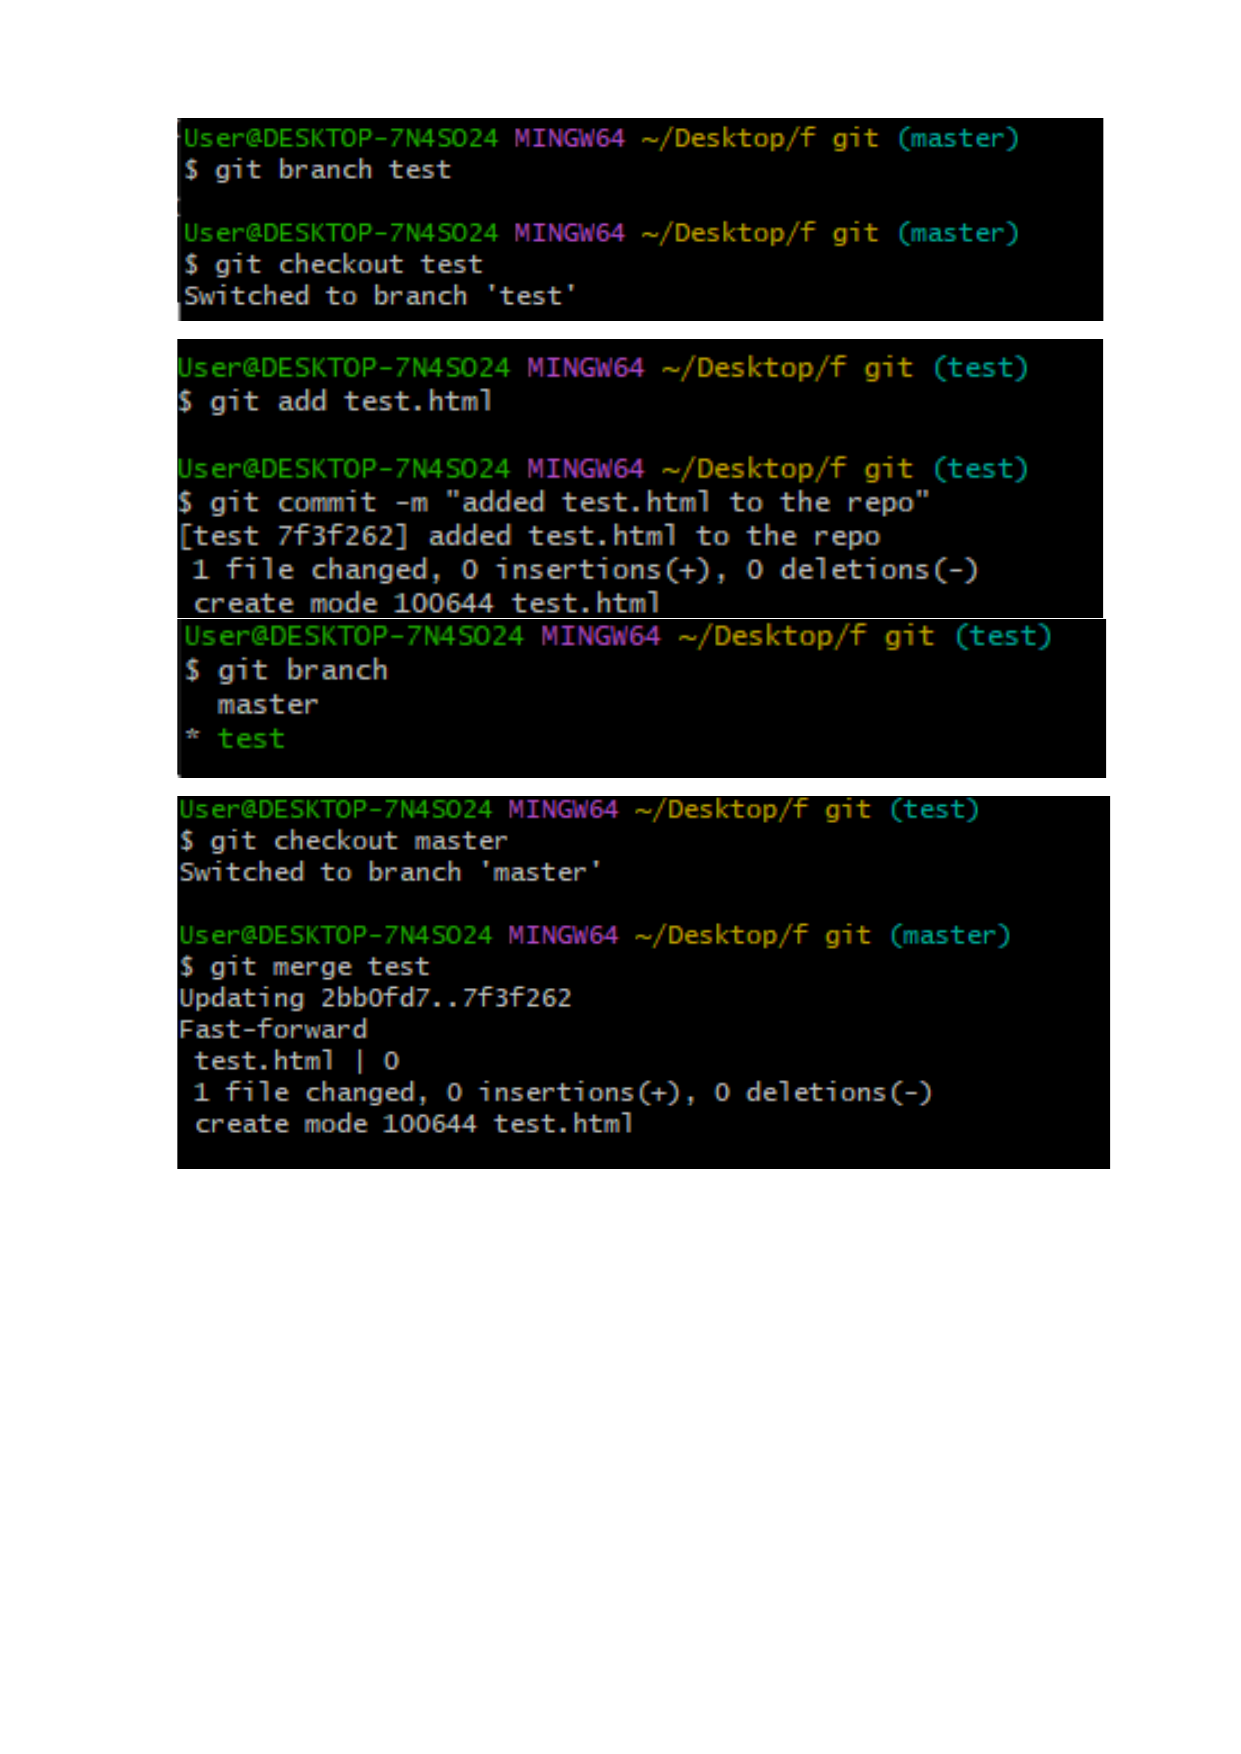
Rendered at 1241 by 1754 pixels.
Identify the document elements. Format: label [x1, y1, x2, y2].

picture [177, 339, 1104, 618]
picture [177, 118, 1104, 321]
picture [177, 619, 1107, 778]
picture [177, 796, 1111, 1169]
